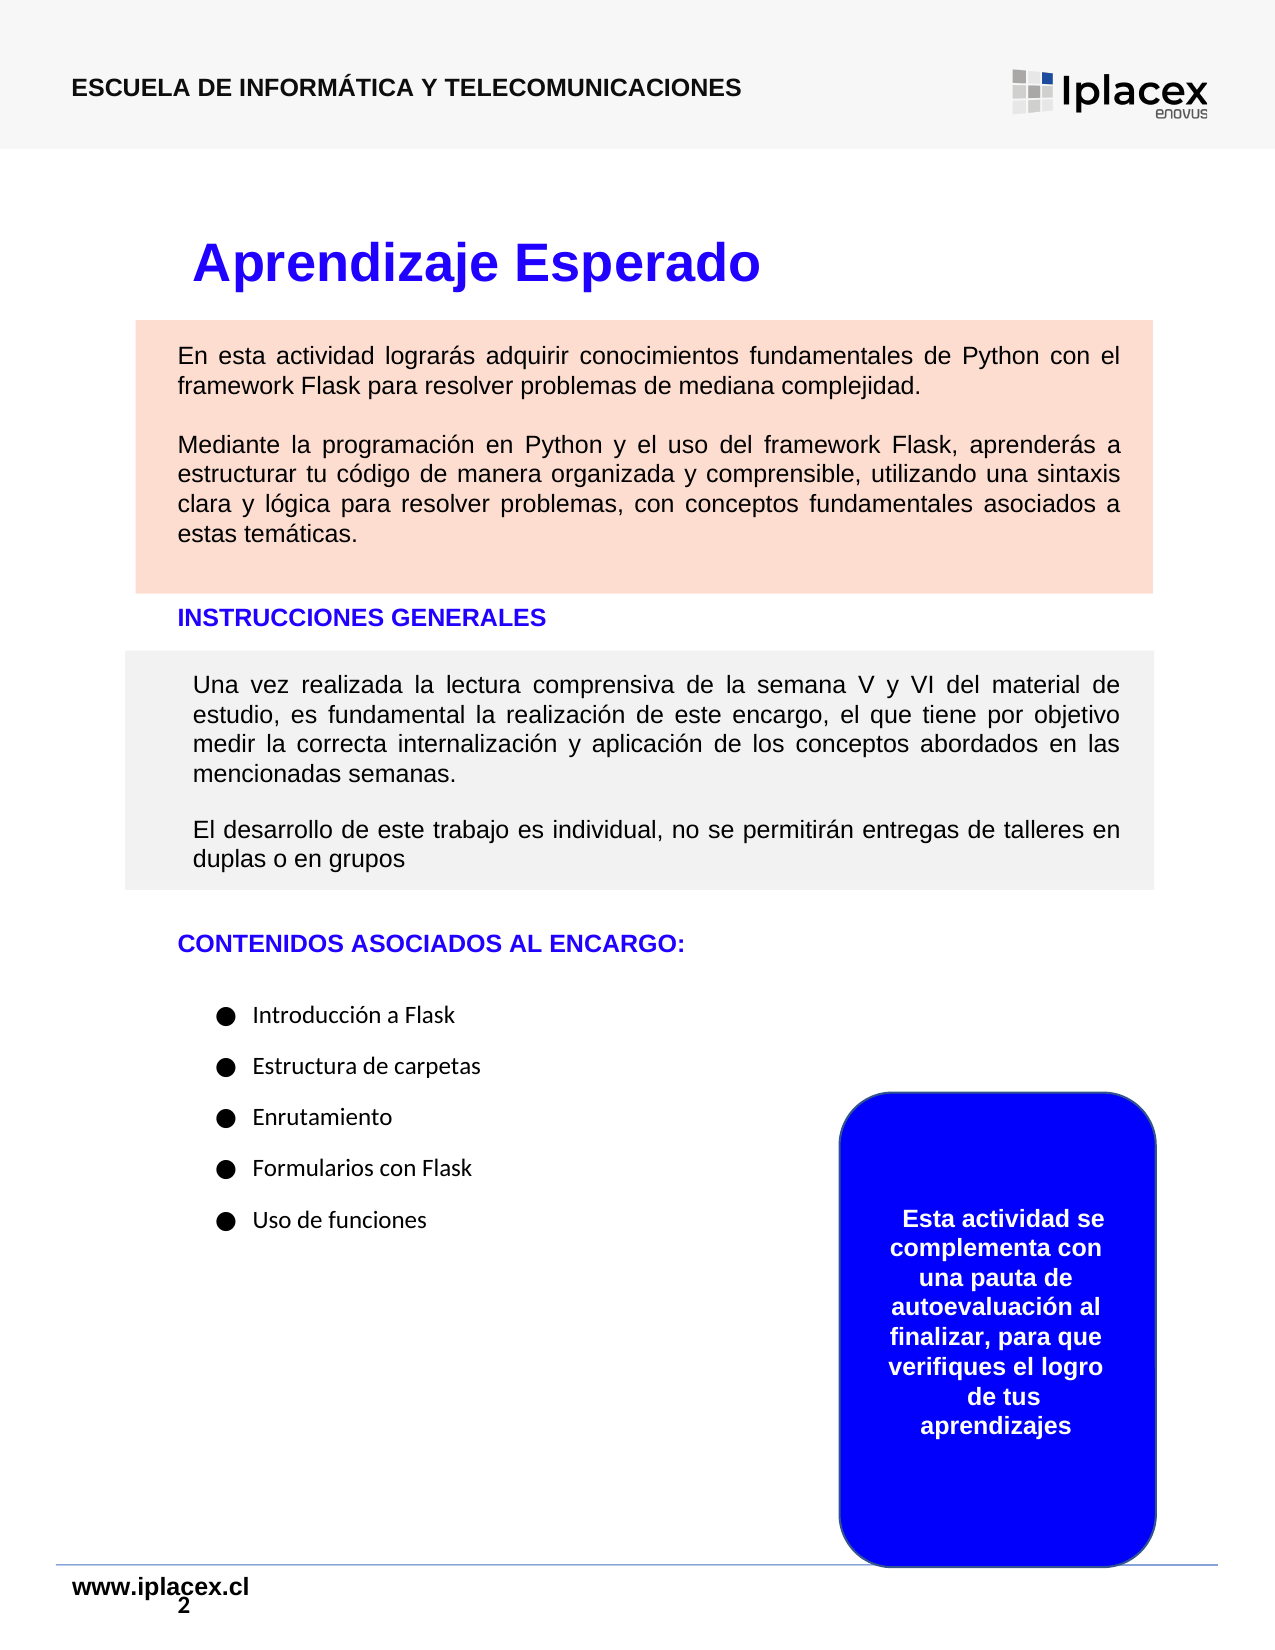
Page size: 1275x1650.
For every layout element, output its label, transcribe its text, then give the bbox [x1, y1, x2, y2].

list Estructura de carpetas [215, 1037, 1098, 1088]
subtitle CONTENIDOS ASOCIADOS AL ENCARGO: [177, 928, 1098, 957]
list Formularios con Flask [215, 1140, 1098, 1191]
list Uso de funciones [215, 1191, 1098, 1242]
subtitle INSTRUCCIONES GENERALES [177, 603, 1098, 632]
list Introducción a Flask [215, 986, 1098, 1037]
text En esta actividad lograrás adquirir conocimientos fundamentales de Python con el framework Flask para resolver problemas de mediana complejidad. [177, 341, 1122, 399]
text Una vez realizada la lectura comprensiva de la semana V y VI del material de estudio, es fundamental la realización de este encargo, el que tiene por objetivo medir la correcta internalización y aplicación de los conceptos abordados en las mencionadas semanas. [193, 670, 1122, 788]
text Mediante la programación en Python y el uso del framework Flask, aprenderás a estructurar tu código de manera organizada y comprensible, utilizando una sintaxis clara y lógica para resolver problemas, con conceptos fundamentales asociados a estas temáticas. [177, 430, 1122, 547]
picture [1012, 65, 1208, 124]
text El desarrollo de este trabajo es individual, no se permitirán entregas de talleres en duplas o en grupos [193, 814, 1122, 873]
list Enrutamiento [215, 1088, 1098, 1140]
subtitle Aprendizaje Esperado [193, 231, 1098, 293]
